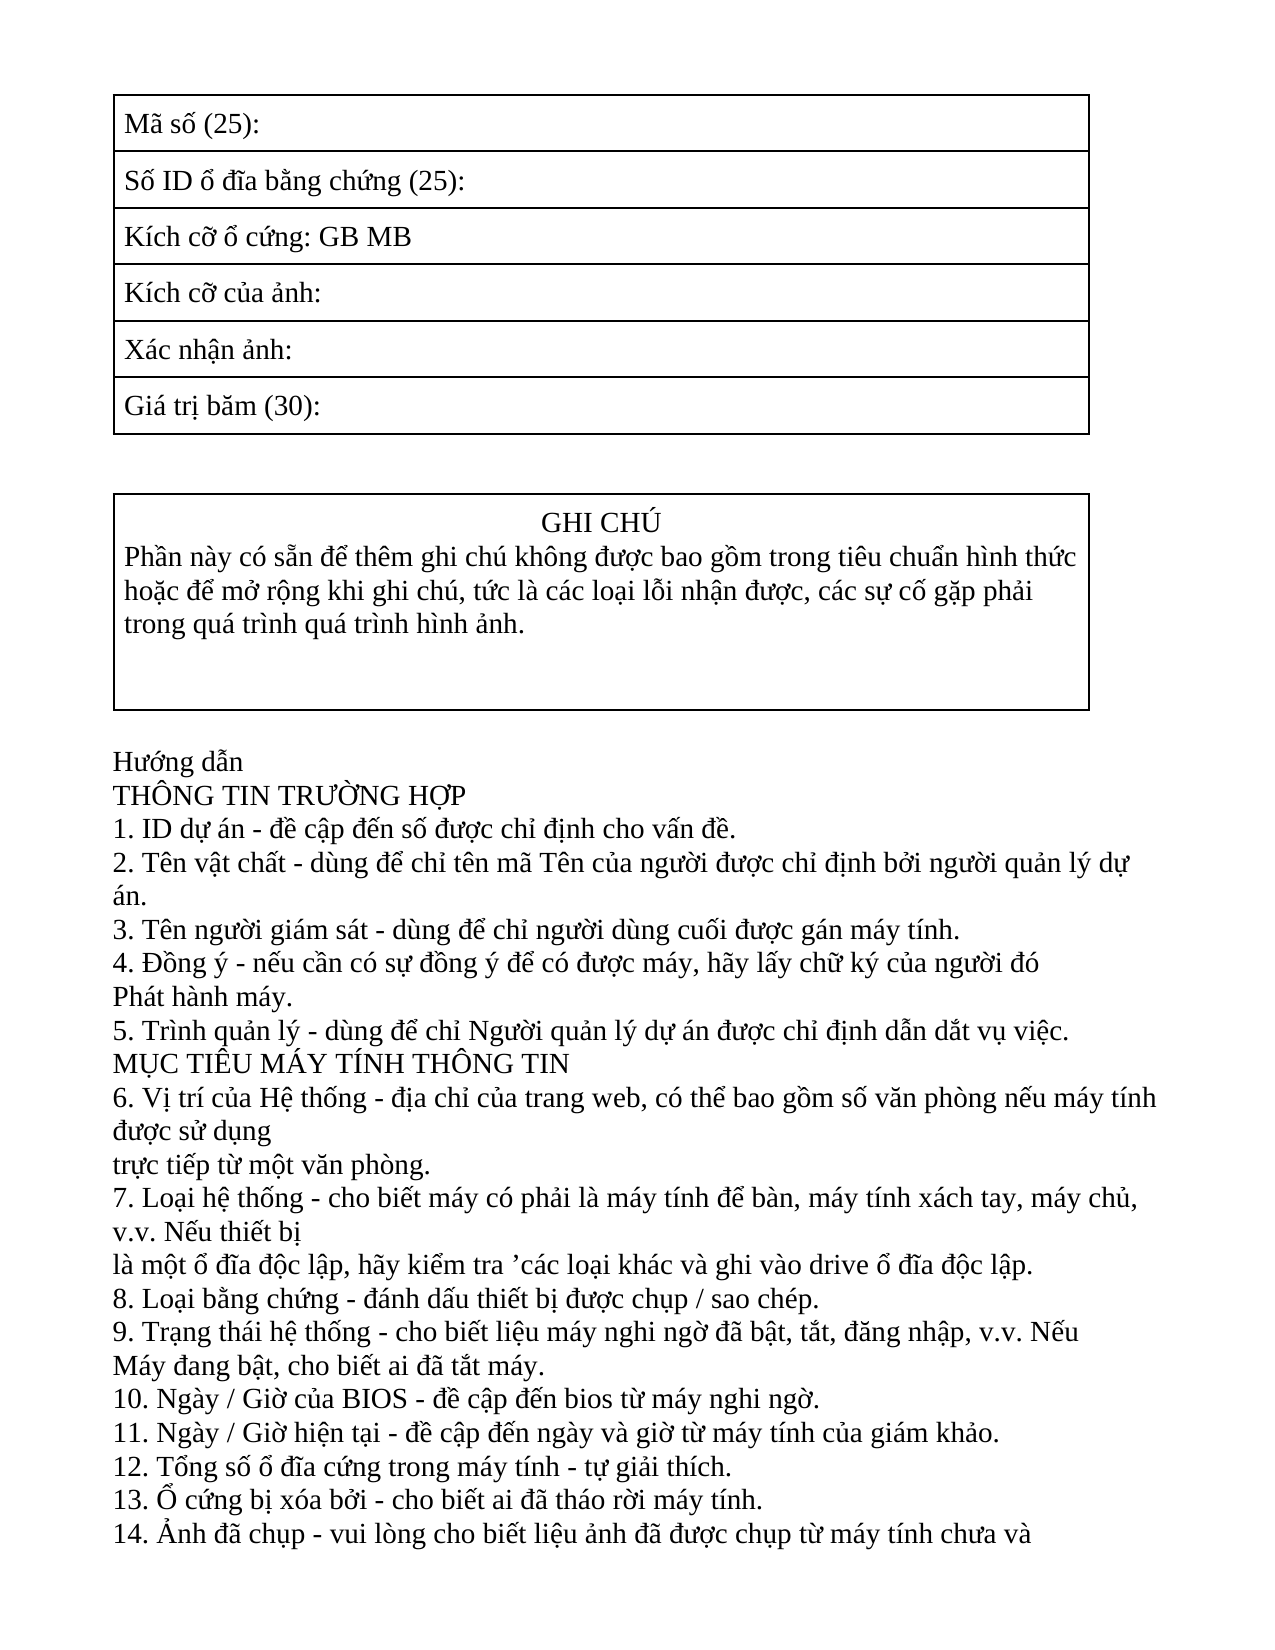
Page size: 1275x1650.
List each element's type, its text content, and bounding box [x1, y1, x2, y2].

table_cell Kích cỡ của ảnh: [115, 265, 1088, 319]
table_header GHI CHÚ Phần này có sẵn để thêm ghi chú không được bao gồm trong tiêu chuẩn hình thức hoặc để mở rộng khi ghi chú, tức là các loại lỗi nhận được, các sự cố gặp phải trong quá trình quá trình hình ảnh. [115, 495, 1088, 709]
text 12. Tổng số ổ đĩa cứng trong máy tính - tự giải thích. [112, 1449, 1162, 1482]
table_cell Giá trị băm (30): [115, 378, 1088, 432]
text 3. Tên người giám sát - dùng để chỉ người dùng cuối được gán máy tính. [112, 912, 1162, 946]
text Hướng dẫn [112, 711, 1162, 778]
text trực tiếp từ một văn phòng. [112, 1147, 1162, 1180]
text 14. Ảnh đã chụp - vui lòng cho biết liệu ảnh đã được chụp từ máy tính chưa và [112, 1516, 1162, 1549]
text 7. Loại hệ thống - cho biết máy có phải là máy tính để bàn, máy tính xách tay, máy chủ, v.v. Nếu thiết bị [112, 1180, 1162, 1247]
text 9. Trạng thái hệ thống - cho biết liệu máy nghi ngờ đã bật, tắt, đăng nhập, v.v. Nếu [112, 1314, 1162, 1348]
text Phát hành máy. [112, 979, 1162, 1013]
text 4. Đồng ý - nếu cần có sự đồng ý để có được máy, hãy lấy chữ ký của người đó [112, 946, 1162, 979]
text Máy đang bật, cho biết ai đã tắt máy. [112, 1348, 1162, 1382]
text THÔNG TIN TRƯỜNG HỢP [112, 778, 1162, 811]
text 5. Trình quản lý - dùng để chỉ Người quản lý dự án được chỉ định dẫn dắt vụ việc. [112, 1013, 1162, 1046]
table_cell Xác nhận ảnh: [115, 322, 1088, 376]
text 11. Ngày / Giờ hiện tại - đề cập đến ngày và giờ từ máy tính của giám khảo. [112, 1415, 1162, 1449]
table_cell Mã số (25): [115, 96, 1088, 150]
text MỤC TIÊU MÁY TÍNH THÔNG TIN [112, 1046, 1162, 1080]
text là một ổ đĩa độc lập, hãy kiểm tra ’các loại khác và ghi vào drive ổ đĩa độc lập. [112, 1247, 1162, 1281]
text 2. Tên vật chất - dùng để chỉ tên mã Tên của người được chỉ định bởi người quản lý dự án. [112, 845, 1162, 912]
table_cell Kích cỡ ổ cứng: GB MB [115, 209, 1088, 263]
text 8. Loại bằng chứng - đánh dấu thiết bị được chụp / sao chép. [112, 1281, 1162, 1314]
text 6. Vị trí của Hệ thống - địa chỉ của trang web, có thể bao gồm số văn phòng nếu máy tính được sử dụng [112, 1080, 1162, 1147]
table_cell Số ID ổ đĩa bằng chứng (25): [115, 152, 1088, 207]
text 1. ID dự án - đề cập đến số được chỉ định cho vấn đề. [112, 811, 1162, 845]
text 10. Ngày / Giờ của BIOS - đề cập đến bios từ máy nghi ngờ. [112, 1382, 1162, 1415]
text 13. Ổ cứng bị xóa bởi - cho biết ai đã tháo rời máy tính. [112, 1482, 1162, 1516]
